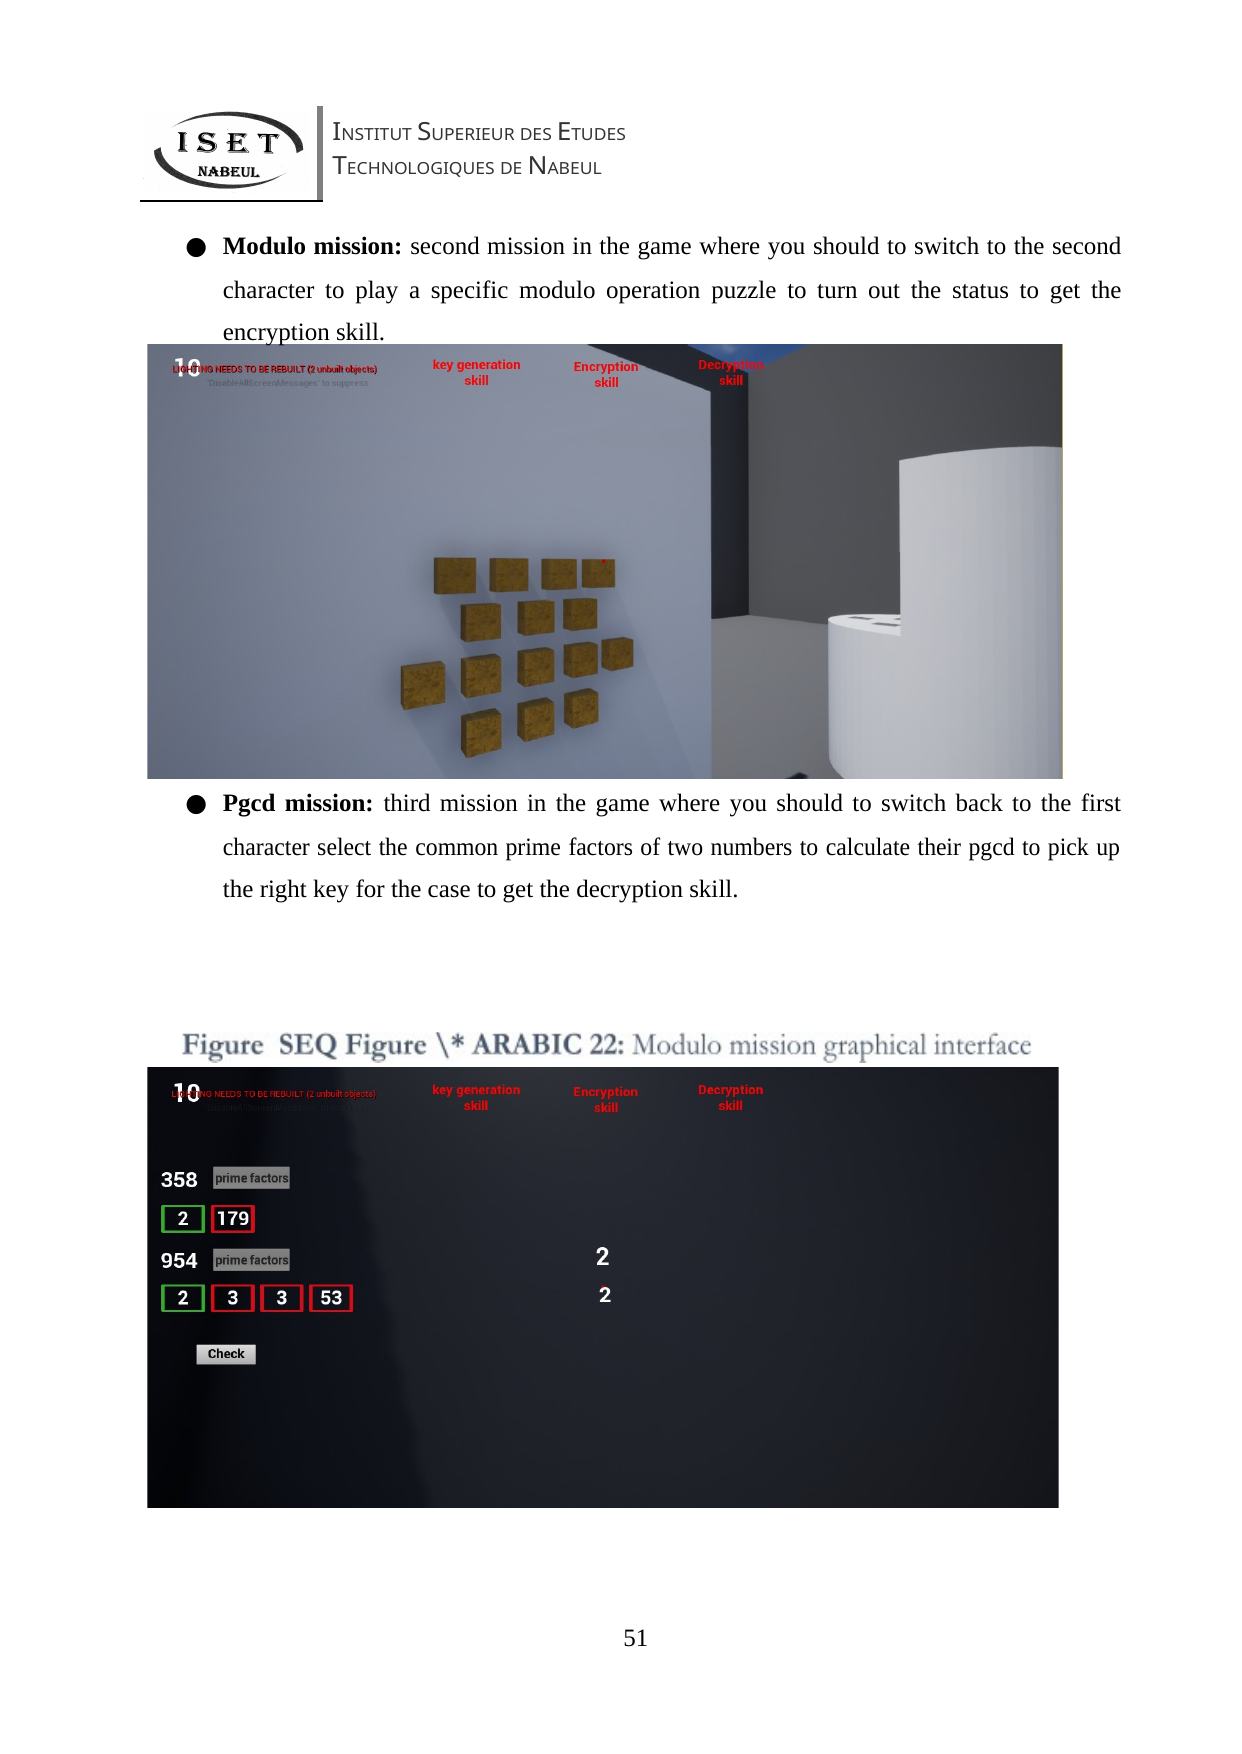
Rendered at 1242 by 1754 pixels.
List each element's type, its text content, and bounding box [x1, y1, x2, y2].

picture [182, 1032, 1032, 1063]
picture [147, 344, 1063, 779]
picture [143, 111, 309, 194]
picture [147, 1067, 1059, 1508]
list Modulo mission: second mission in the game where you should to switch to the second character to play a specific modulo operation puzzle to turn out the status to get the encryption skill. [185, 228, 1122, 346]
list Pgcd mission: third mission in the game where you should to switch back to the first character select the common prime factors of two numbers to calculate their pgcd to pick up the right key for the case to get the decryption skill. [185, 785, 1122, 903]
